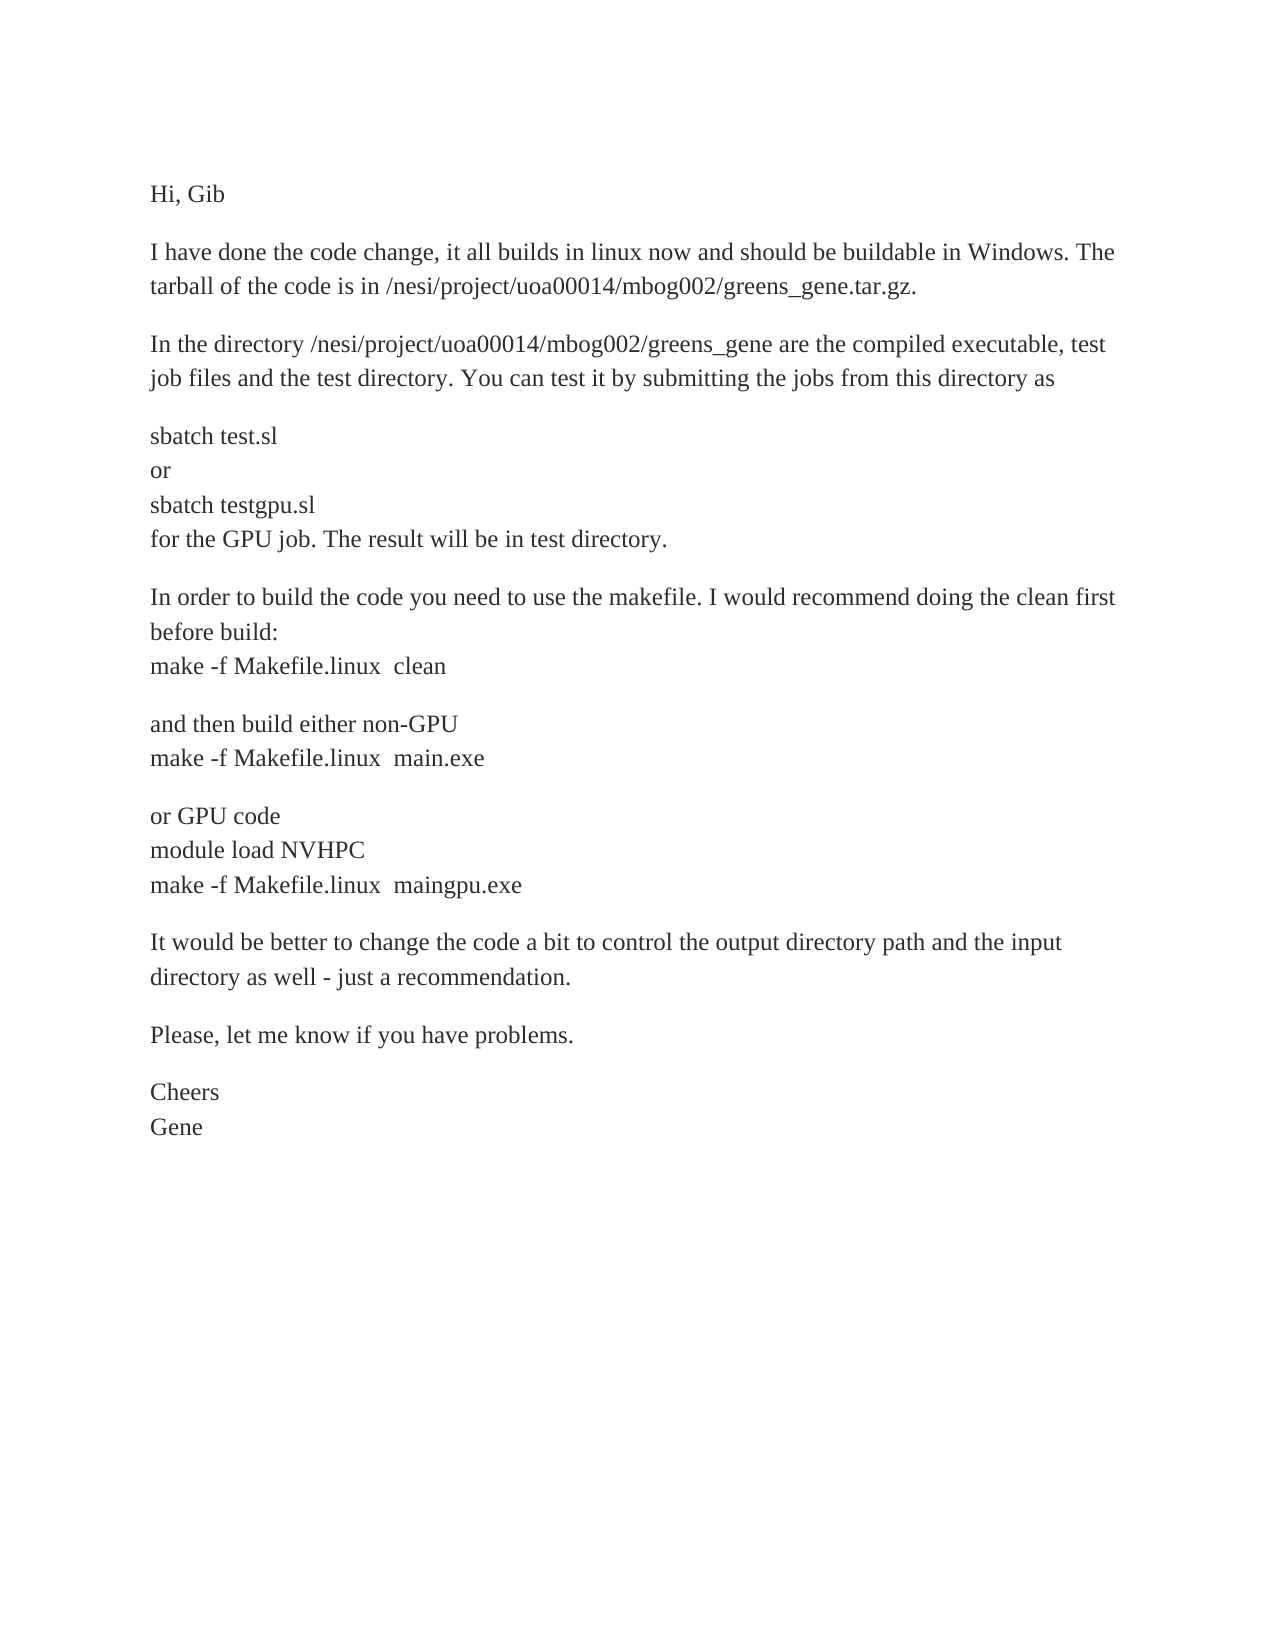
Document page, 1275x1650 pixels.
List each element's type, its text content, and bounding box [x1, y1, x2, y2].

text and then build either non-GPU make -f Makefile.linux main.exe [150, 703, 1125, 772]
text or GPU code module load NVHPC make -f Makefile.linux maingpu.exe [150, 795, 1125, 898]
text Hi, Gib [150, 173, 1125, 208]
text Please, let me know if you have problems. [150, 1014, 1125, 1048]
text I have done the code change, it all builds in linux now and should be buildable in Windows. The tarball of the code is in /nesi/project/uoa00014/mbog002/greens_gene.tar.gz. [150, 231, 1125, 300]
text sbatch test.sl or sbatch testgpu.sl for the GPU job. The result will be in test directory. [150, 416, 1125, 553]
text In order to build the code you need to use the makefile. I would recommend doing the clean first before build: make -f Makefile.linux clean [150, 577, 1125, 680]
text Cheers Gene [150, 1072, 1125, 1141]
text It would be better to change the code a bit to control the output directory path and the input directory as well - just a recommendation. [150, 922, 1125, 991]
text In the directory /nesi/project/uoa00014/mbog002/greens_gene are the compiled executable, test job files and the test directory. You can test it by submitting the jobs from this directory as [150, 323, 1125, 392]
